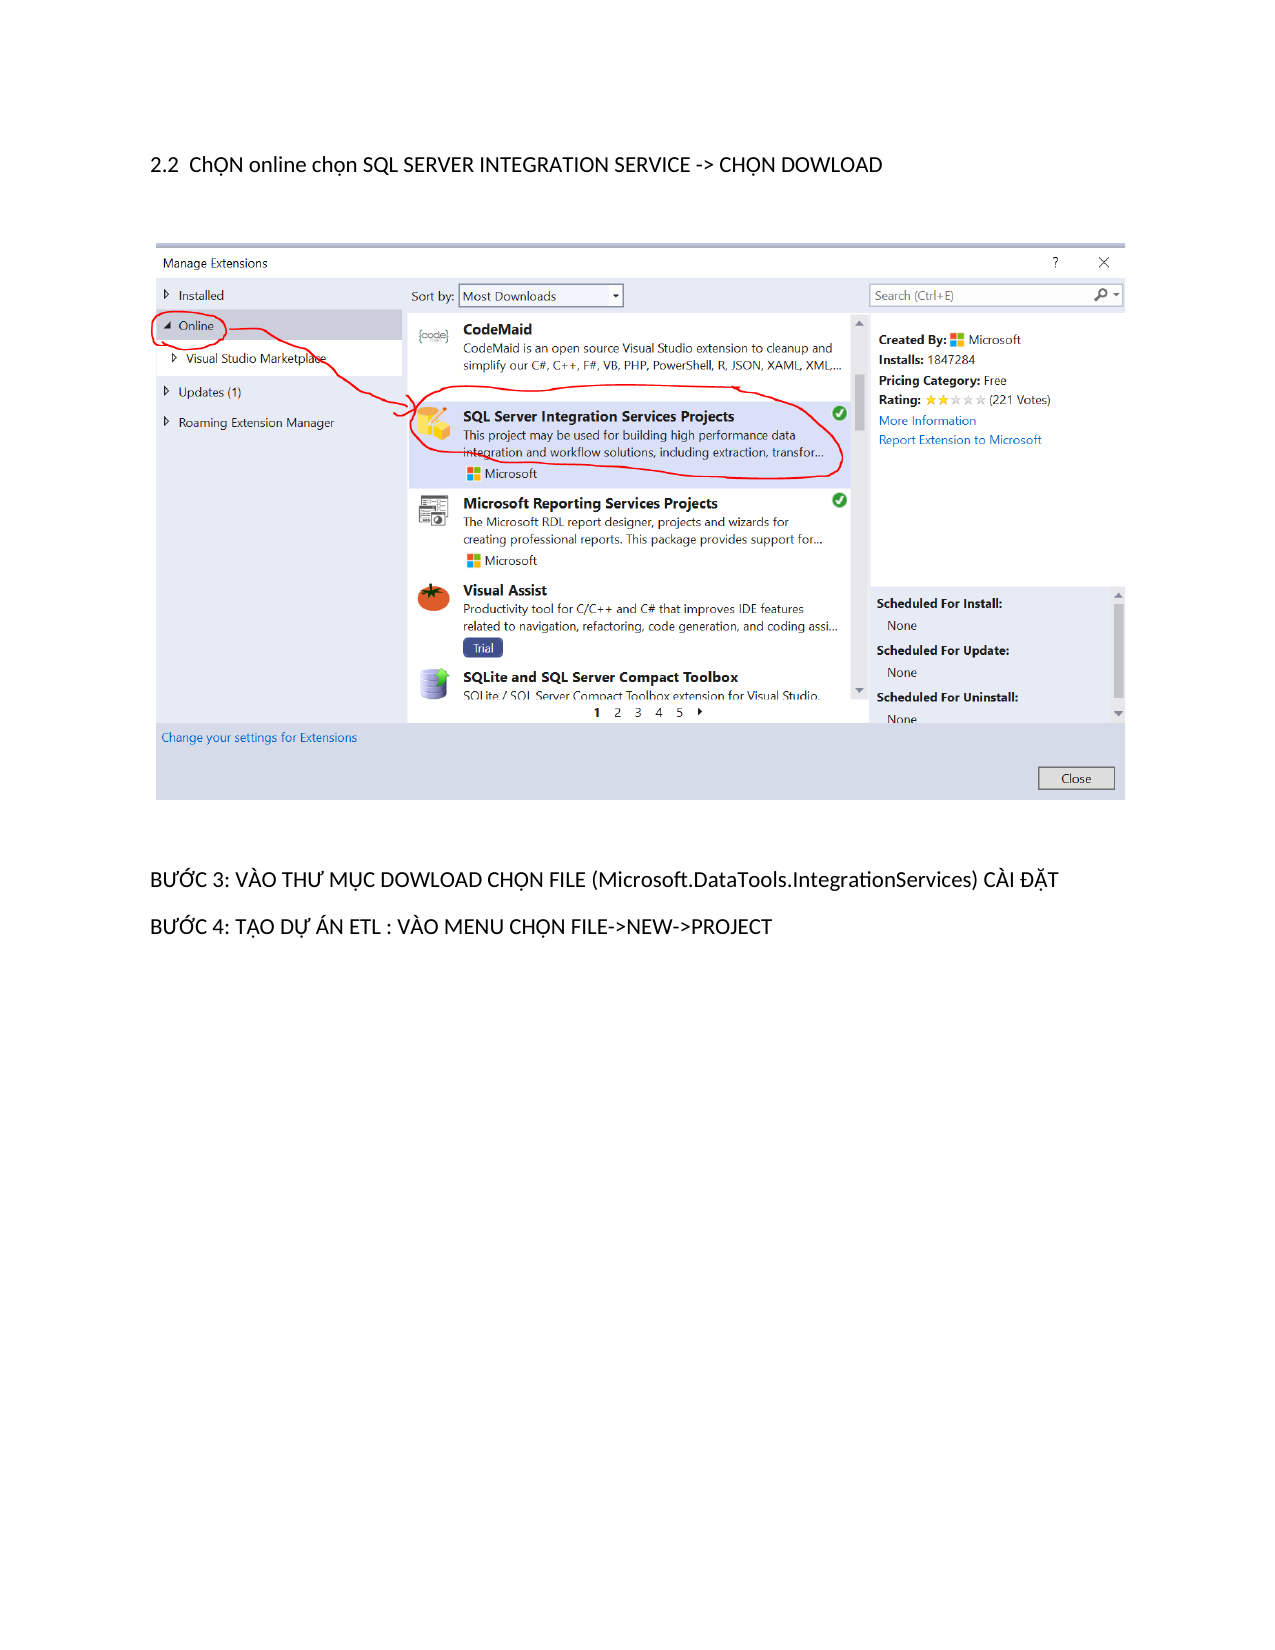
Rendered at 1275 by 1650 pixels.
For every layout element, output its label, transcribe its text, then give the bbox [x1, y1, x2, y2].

text BƯỚC 3: VÀO THƯ MỤC DOWLOAD CHỌN FILE (Microsoft.DataTools.IntegrationServices) CÀI ĐẶT [150, 865, 1125, 893]
picture [150, 243, 1125, 800]
text 2.2 ChỌN online chọn SQL SERVER INTEGRATION SERVICE -> CHỌN DOWLOAD [150, 150, 1125, 178]
text BƯỚC 4: TẠO DỰ ÁN ETL : VÀO MENU CHỌN FILE->NEW->PROJECT [150, 912, 1125, 940]
